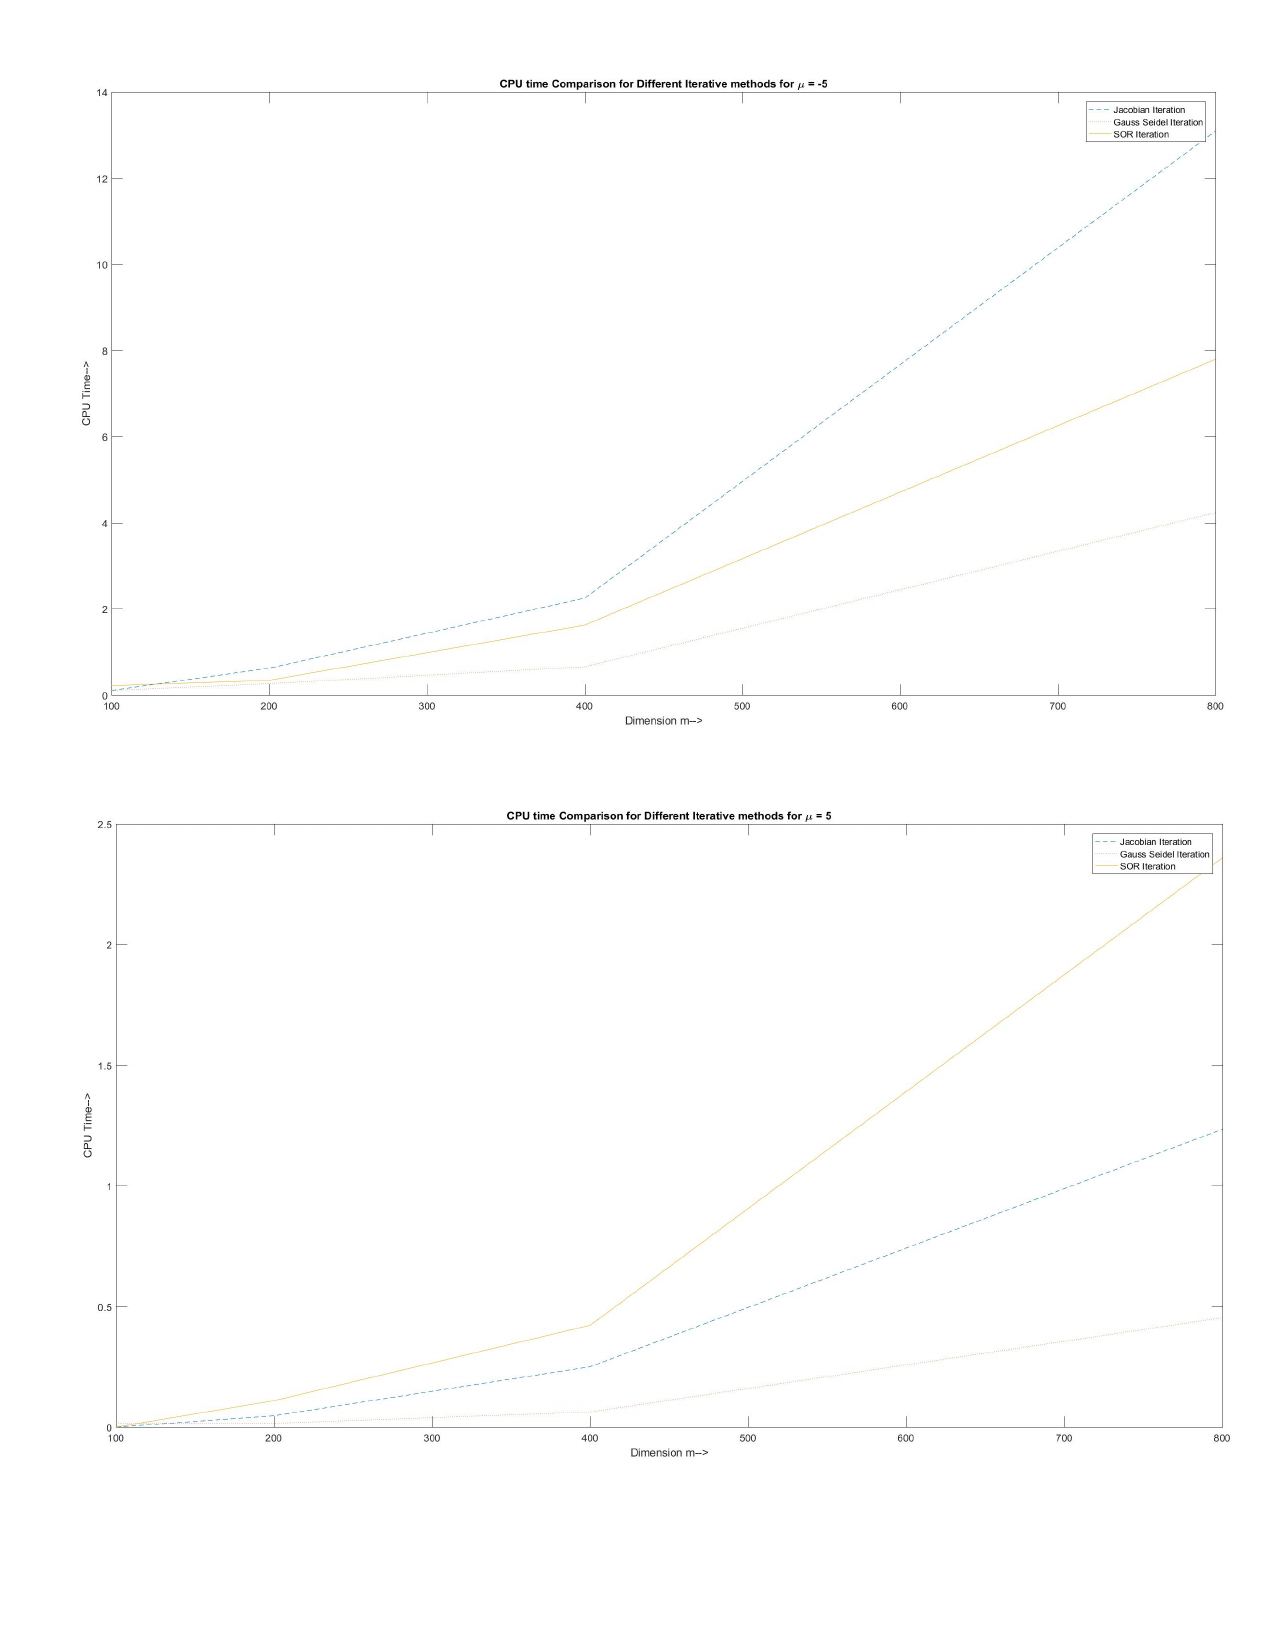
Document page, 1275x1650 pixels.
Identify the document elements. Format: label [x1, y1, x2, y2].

picture [75, 804, 1243, 1459]
picture [75, 75, 1225, 740]
